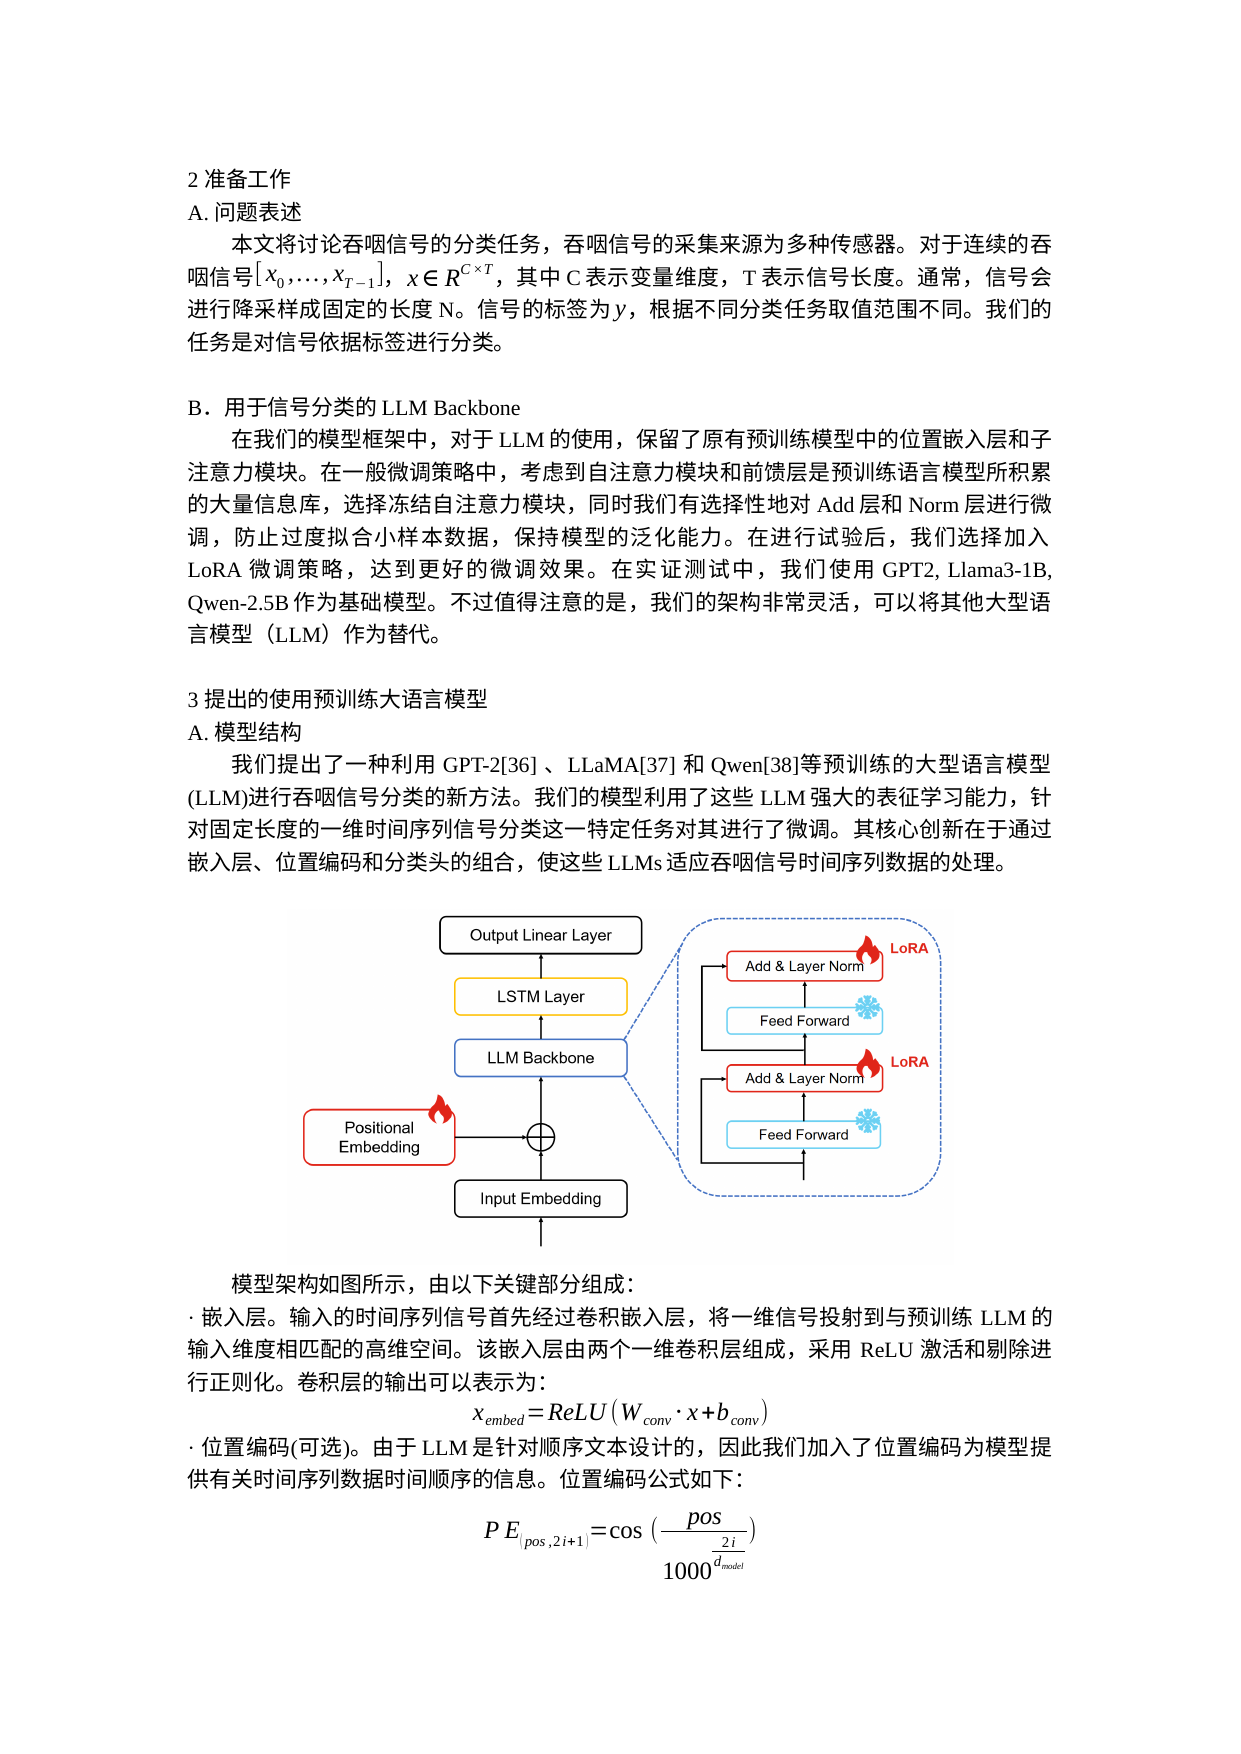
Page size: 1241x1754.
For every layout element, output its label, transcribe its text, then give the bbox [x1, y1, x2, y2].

picture [286, 909, 954, 1265]
text · 嵌入层。输入的时间序列信号首先经过卷积嵌入层，将一维信号投射到与预训练LLM的输入维度相匹配的高维空间。该嵌入层由两个一维卷积层组成，采用 ReLU 激活和剔除进行正则化。卷积层的输出可以表示为： [187, 1299, 1053, 1397]
text A. 模型结构 [187, 714, 1053, 747]
text 我们提出了一种利用GPT-2[36] 、LLaMA[37] 和Qwen[38]等预训练的大型语言模型(LLM)进行吞咽信号分类的新方法。我们的模型利用了这些LLM强大的表征学习能力，针对固定长度的一维时间序列信号分类这一特定任务对其进行了微调。其核心创新在于通过嵌入层、位置编码和分类头的组合，使这些LLMs适应吞咽信号时间序列数据的处理。 [187, 747, 1053, 877]
text B．用于信号分类的LLM Backbone [187, 389, 1053, 422]
text 模型架构如图所示，由以下关键部分组成： [187, 1267, 1053, 1299]
text · 位置编码(可选)。由于LLM是针对顺序文本设计的，因此我们加入了位置编码为模型提供有关时间序列数据时间顺序的信息。位置编码公式如下： [187, 1429, 1053, 1494]
list 问题表述 [187, 194, 1053, 227]
text 本文将讨论吞咽信号的分类任务，吞咽信号的采集来源为多种传感器。对于连续的吞咽信号，，其中C表示变量维度，T表示信号长度。通常，信号会进行降采样成固定的长度N。信号的标签为，根据不同分类任务取值范围不同。我们的任务是对信号依据标签进行分类。 [187, 227, 1053, 357]
text 2 准备工作 [187, 162, 1053, 194]
text 3 提出的使用预训练大语言模型 [187, 682, 1053, 714]
text 在我们的模型框架中，对于LLM的使用，保留了原有预训练模型中的位置嵌入层和子注意力模块。在一般微调策略中，考虑到自注意力模块和前馈层是预训练语言模型所积累的大量信息库，选择冻结自注意力模块，同时我们有选择性地对Add层和Norm层进行微调，防止过度拟合小样本数据，保持模型的泛化能力。在进行试验后，我们选择加入LoRA微调策略，达到更好的微调效果。在实证测试中，我们使用GPT2, Llama3-1B, Qwen-2.5B作为基础模型。不过值得注意的是，我们的架构非常灵活，可以将其他大型语言模型（LLM）作为替代。 [187, 422, 1053, 649]
